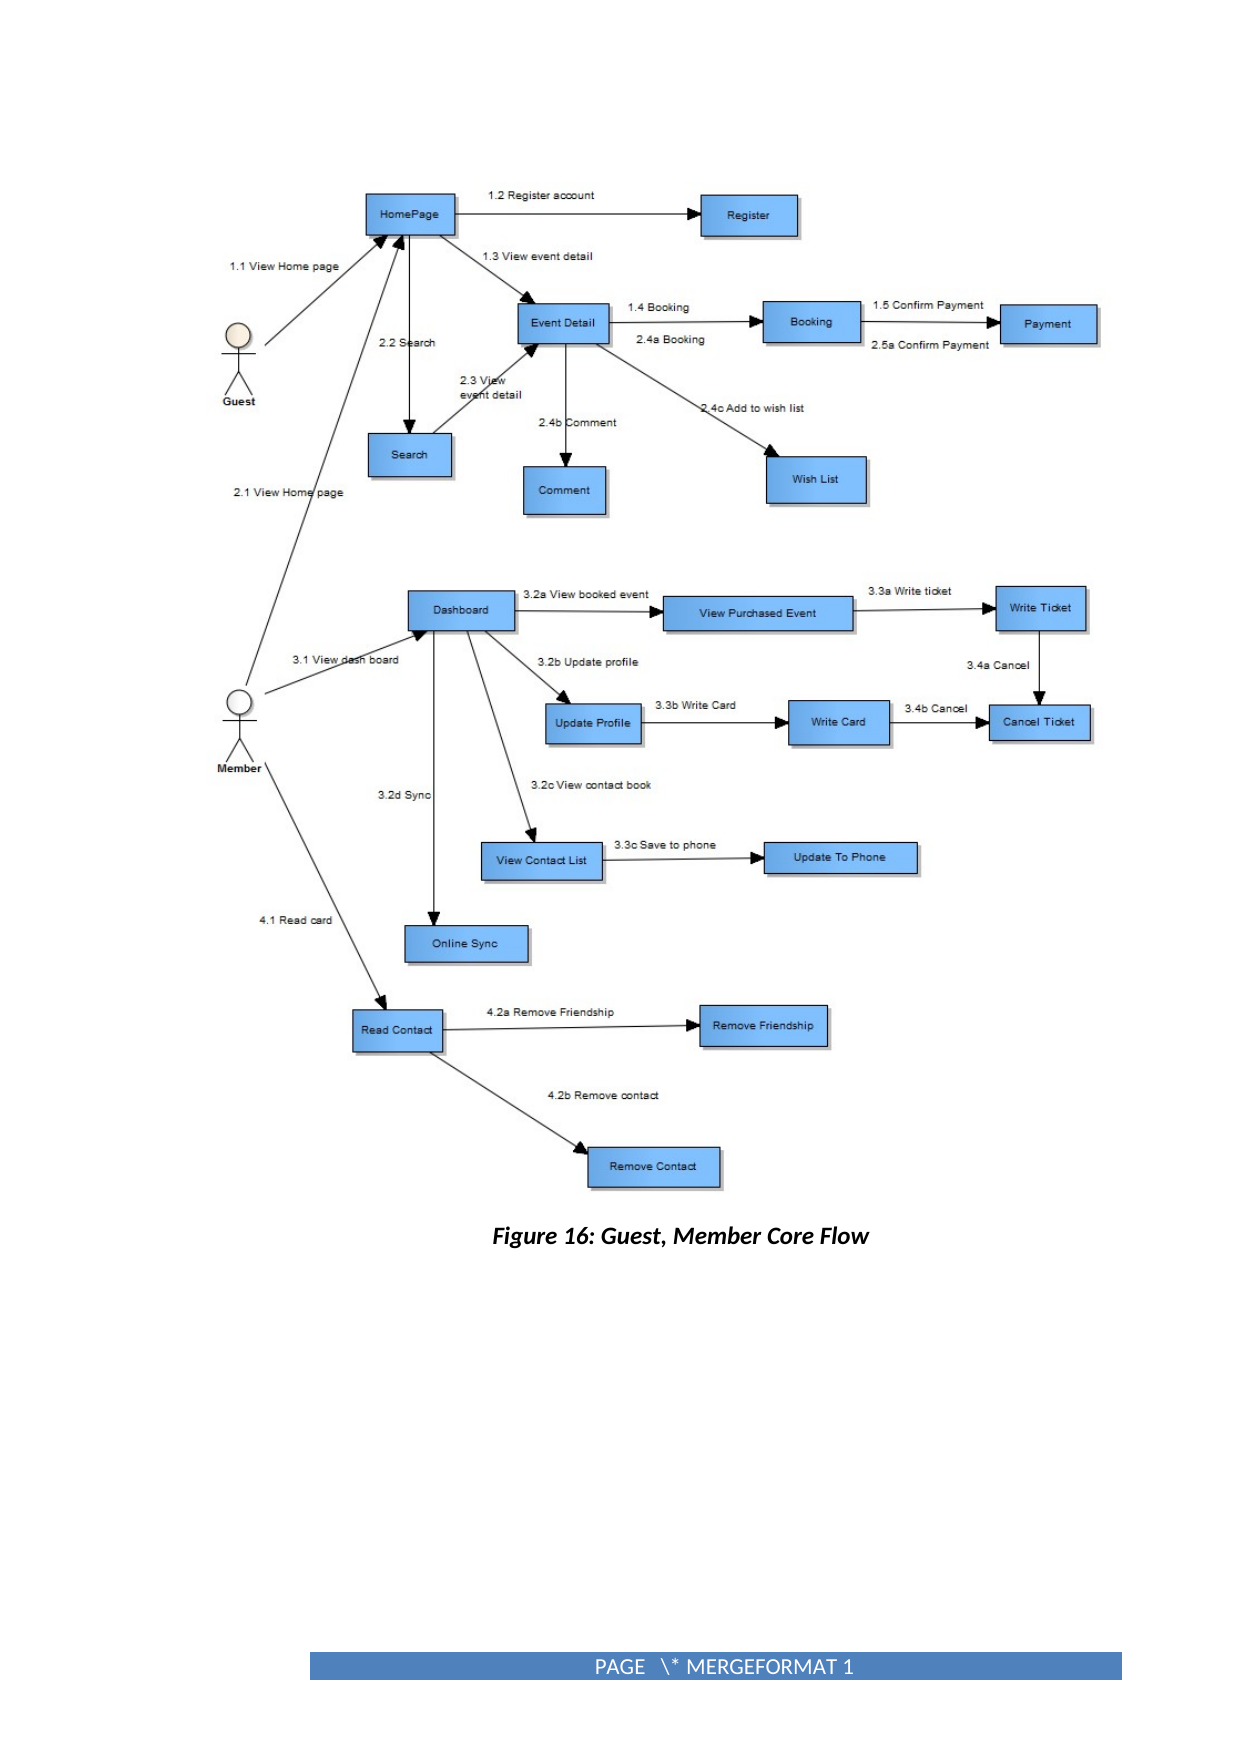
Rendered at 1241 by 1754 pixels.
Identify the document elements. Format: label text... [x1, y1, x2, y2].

picture [206, 147, 1122, 1200]
subtitle Figure 16: Guest, Member Core Flow [240, 1220, 1122, 1251]
